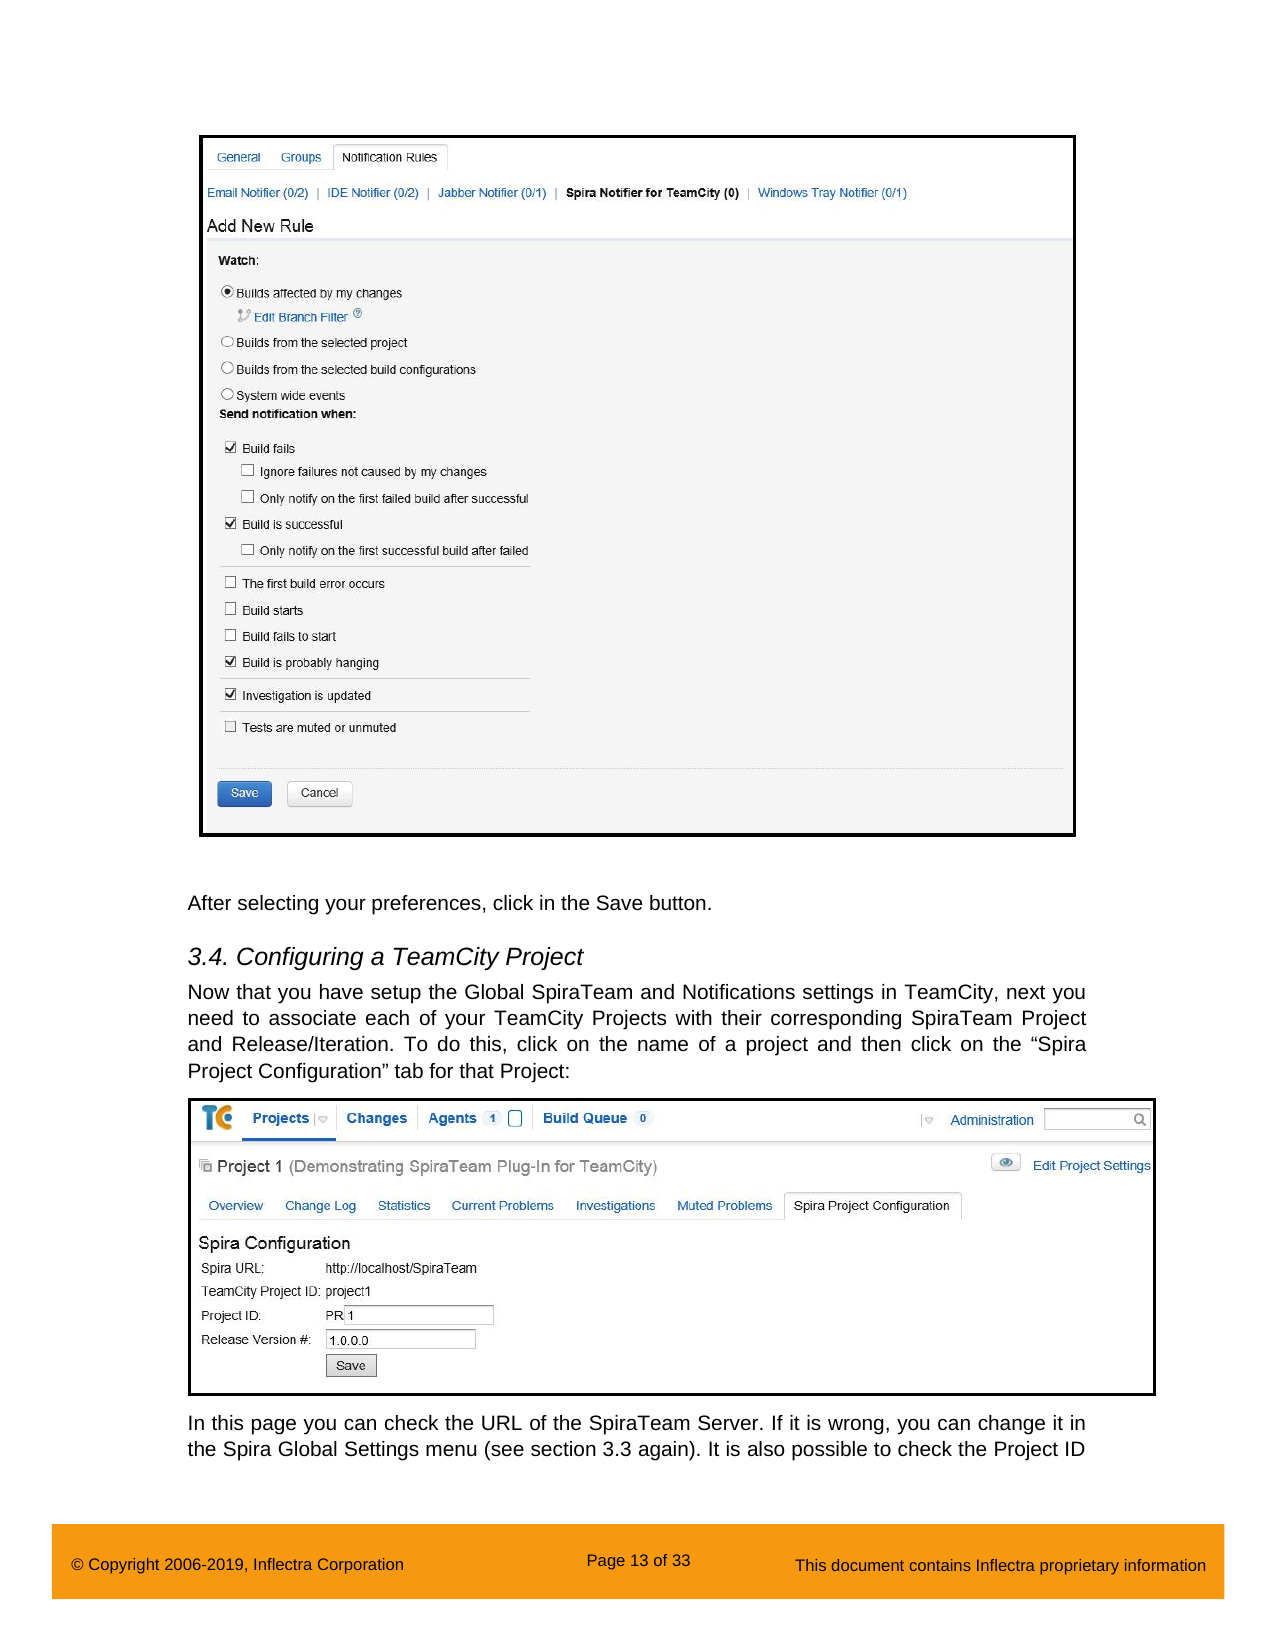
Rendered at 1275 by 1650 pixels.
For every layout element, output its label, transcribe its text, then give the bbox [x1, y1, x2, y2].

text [187, 1411, 1087, 1461]
picture [203, 138, 1073, 833]
subtitle 3.4. Configuring a TeamCity Project [187, 942, 1087, 970]
picture [191, 1101, 1153, 1393]
text Now that you have setup the Global SpiraTeam and Notifications settings in TeamCity, next you need to associate each of your TeamCity Projects with their corresponding SpiraTeam Project and Release/Iteration. To do this, click on the name of a project and then click on the “Spira Project Configuration” tab for that Project: [187, 979, 1087, 1082]
text After selecting your preferences, click in the Save button. [187, 890, 1087, 914]
